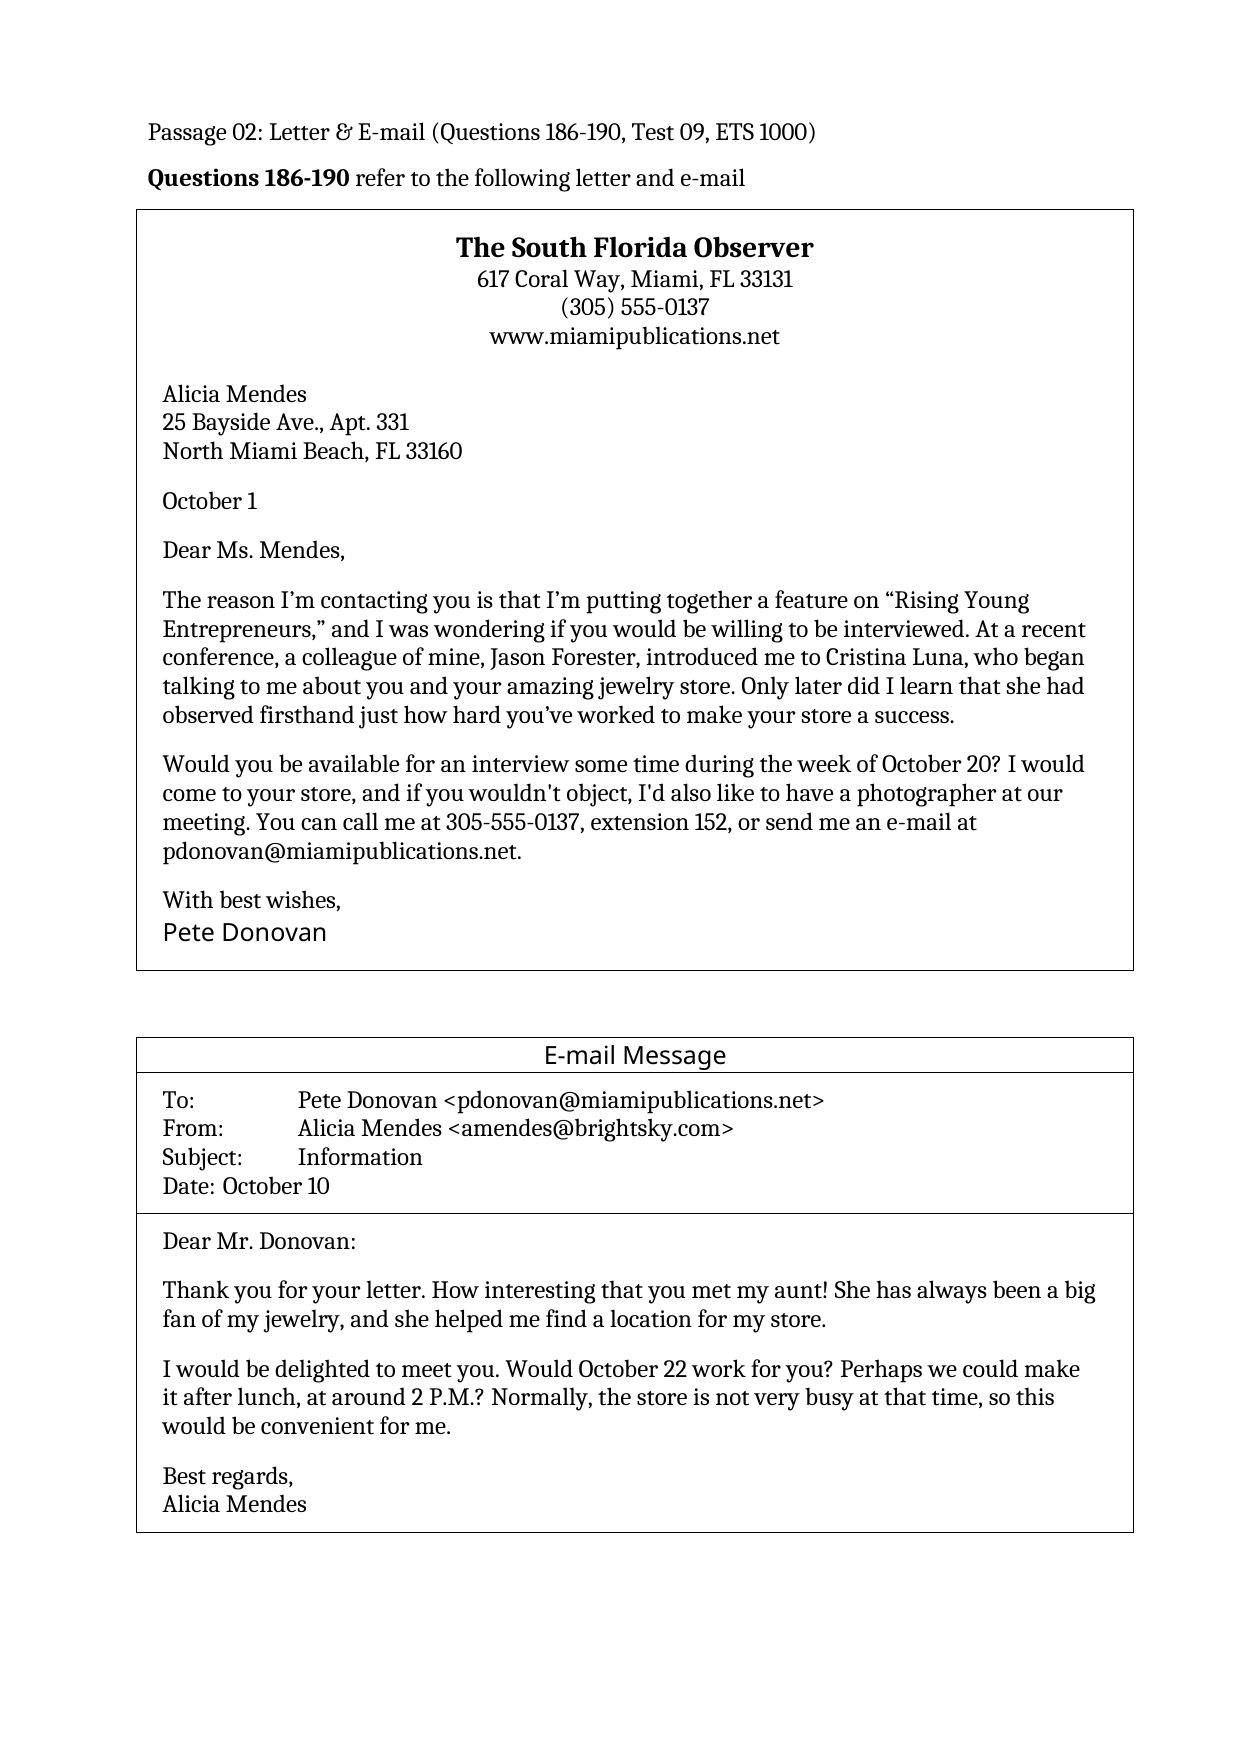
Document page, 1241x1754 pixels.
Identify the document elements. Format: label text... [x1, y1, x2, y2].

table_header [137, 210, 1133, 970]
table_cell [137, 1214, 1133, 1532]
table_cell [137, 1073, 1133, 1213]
text Questions 186-190 refer to the following letter and e-mail [148, 164, 1122, 192]
text Passage 02: Letter & E-mail (Questions 186-190, Test 09, ETS 1000) [148, 118, 1122, 147]
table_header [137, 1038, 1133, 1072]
